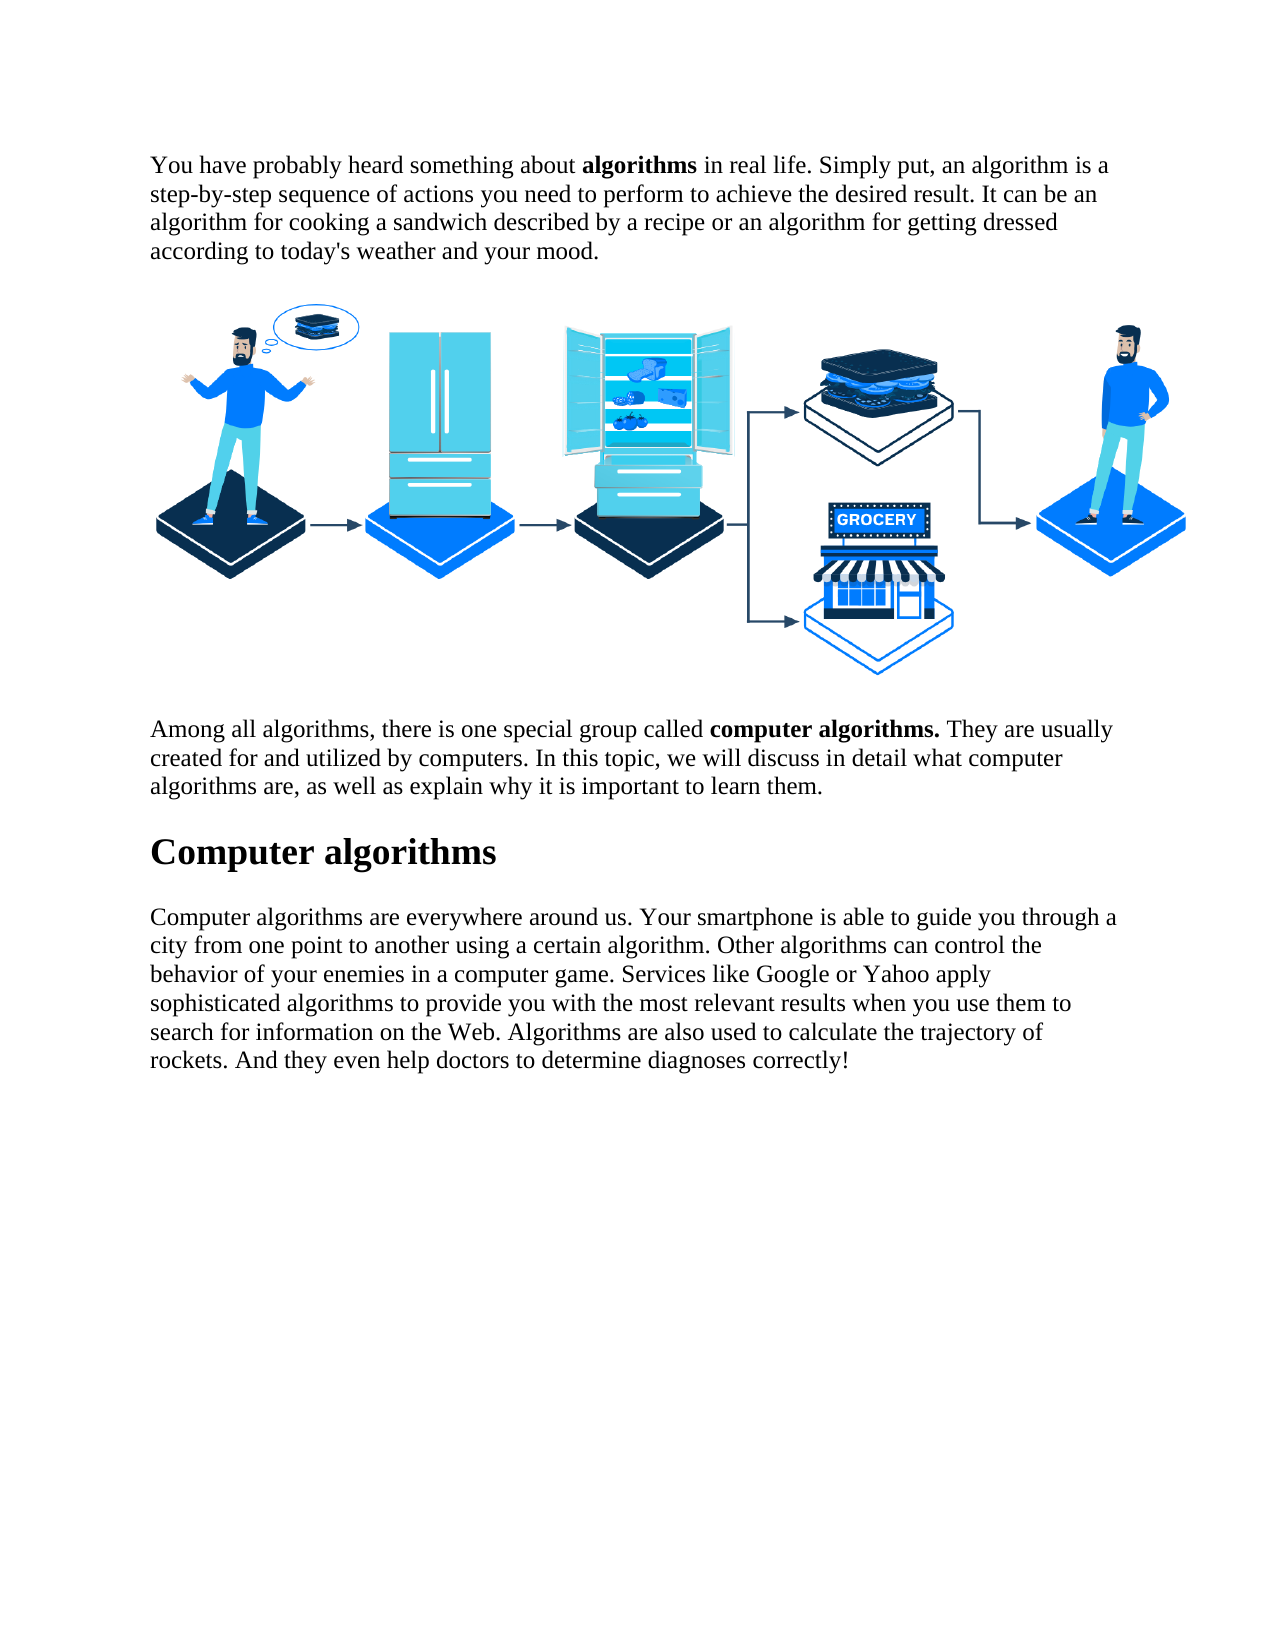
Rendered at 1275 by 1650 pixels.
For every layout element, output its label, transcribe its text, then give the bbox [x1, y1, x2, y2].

text Computer algorithms are everywhere around us. Your smartphone is able to guide you through a city from one point to another using a certain algorithm. Other algorithms can control the behavior of your enemies in a computer game. Services like Google or Yahoo apply sophisticated algorithms to provide you with the most relevant results when you use them to search for information on the Web. Algorithms are also used to calculate the trajectory of rockets. And they even help doctors to determine diagnoses correctly! [150, 902, 1125, 1074]
text You have probably heard something about algorithms in real life. Simply put, an algorithm is a step-by-step sequence of actions you need to perform to achieve the desired result. It can be an algorithm for cooking a sandwich described by a recipe or an algorithm for getting dressed according to today's weather and your mood. [150, 150, 1125, 265]
picture [150, 294, 1190, 685]
text Among all algorithms, there is one special group called computer algorithms. They are usually created for and utilized by computers. In this topic, we will discuss in detail what computer algorithms are, as well as explain why it is important to learn them. [150, 714, 1125, 800]
text Computer algorithms [150, 829, 1125, 872]
